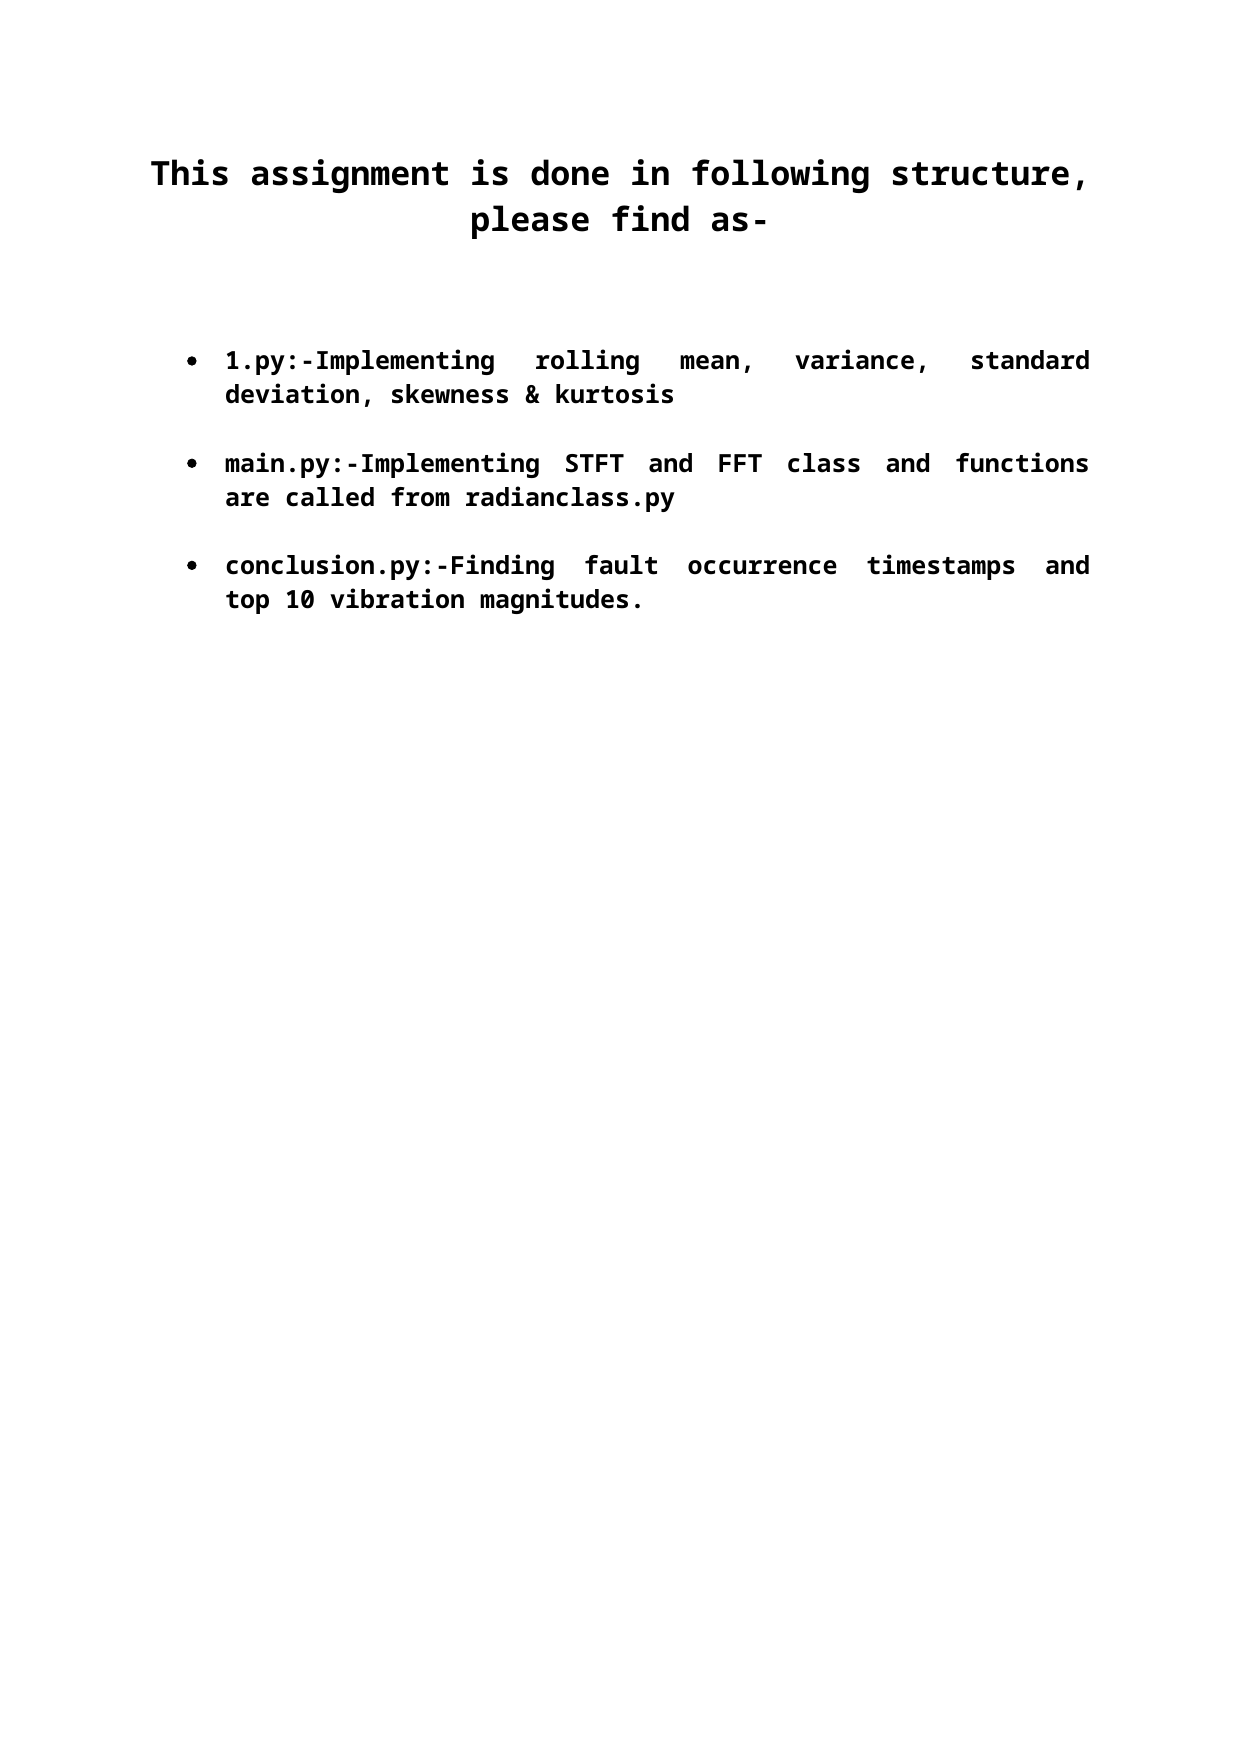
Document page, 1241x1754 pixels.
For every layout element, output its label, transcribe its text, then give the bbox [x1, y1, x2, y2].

list conclusion.py:-Finding fault occurrence timestamps and top 10 vibration magnitudes. [187, 547, 1090, 616]
text This assignment is done in following structure, please find as- [150, 150, 1090, 241]
list 1.py:-Implementing rolling mean, variance, standard deviation, skewness & kurtosis [187, 343, 1090, 411]
list main.py:-Implementing STFT and FFT class and functions are called from radianclass.py [187, 445, 1090, 513]
